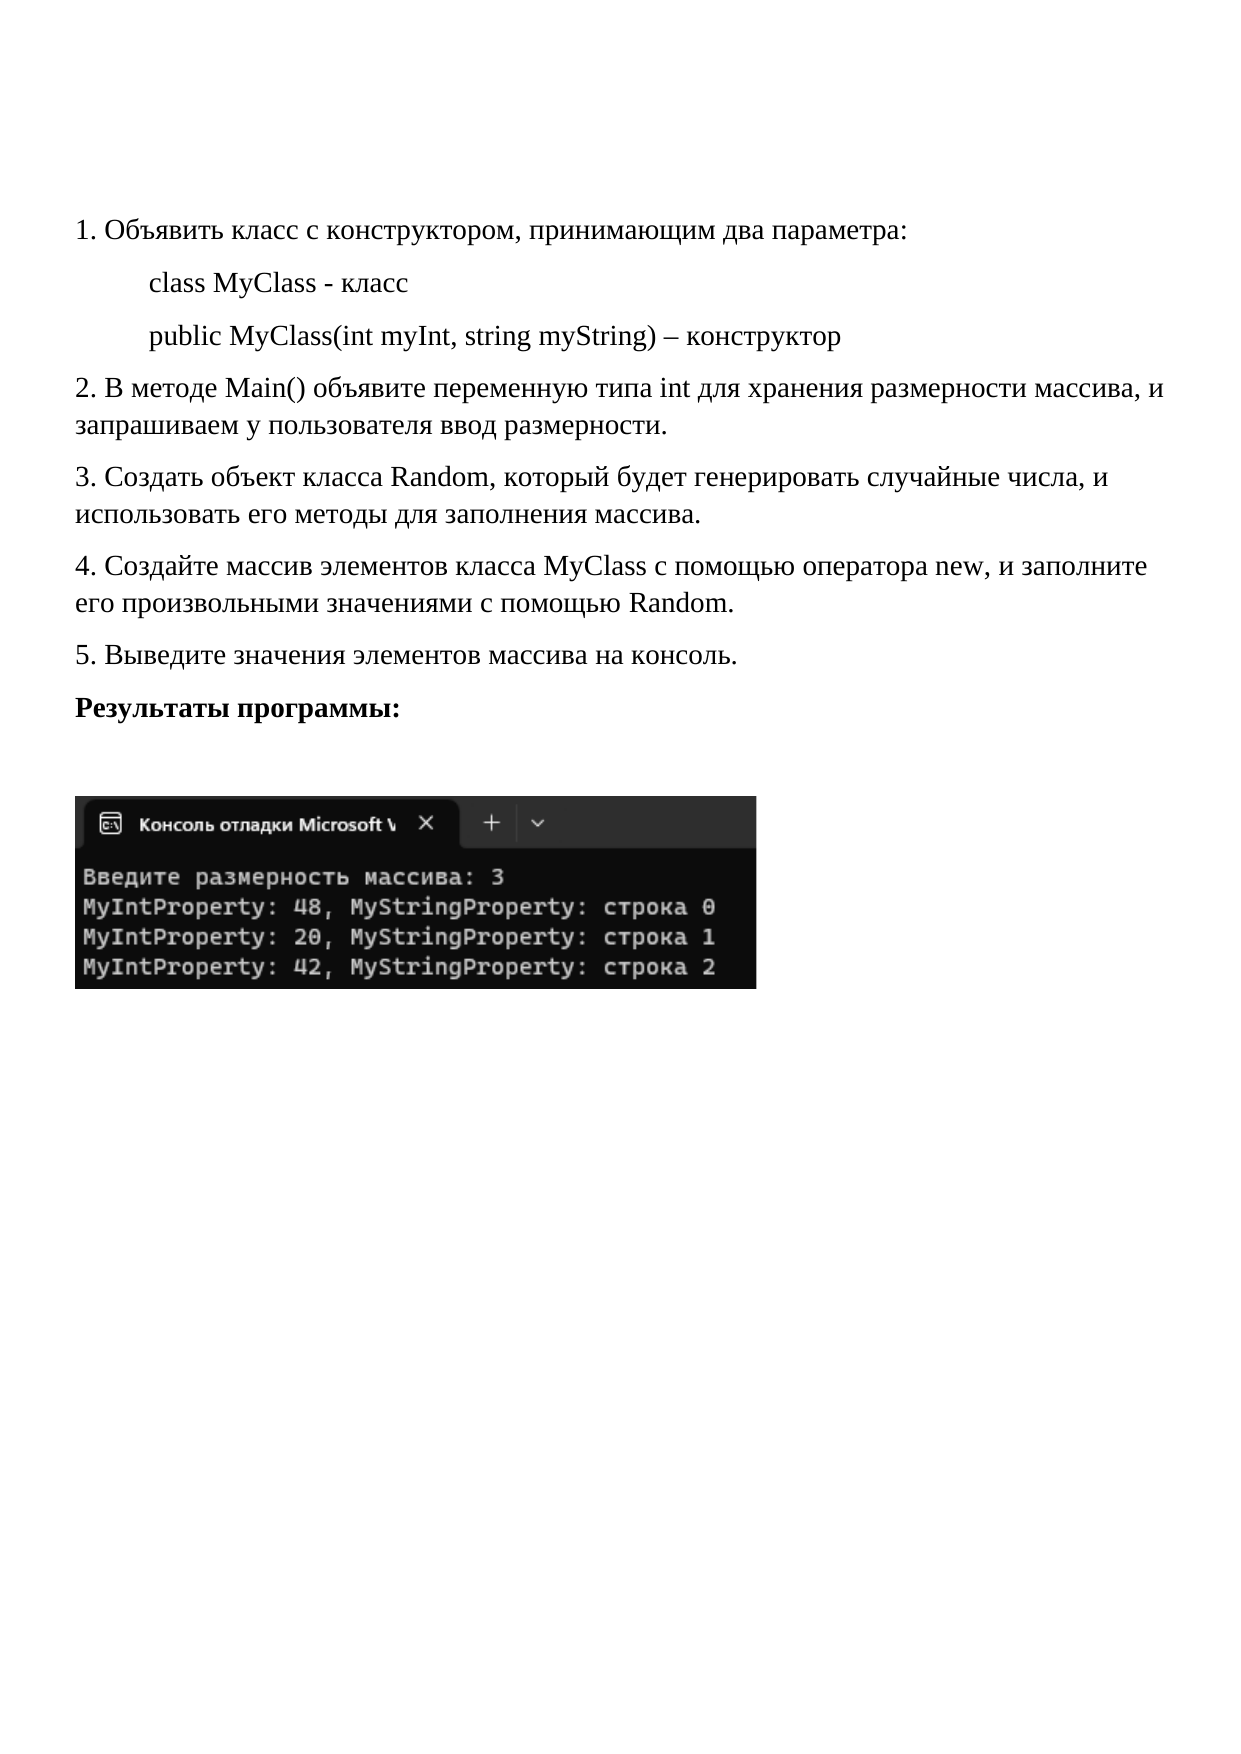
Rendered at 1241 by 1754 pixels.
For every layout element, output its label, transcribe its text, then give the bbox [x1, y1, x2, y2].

text public MyClass(int myInt, string myString) – конструктор [75, 318, 1165, 351]
text 5. Выведите значения элементов массива на консоль. [75, 637, 1165, 671]
text class MyClass - класс [75, 265, 1165, 298]
text 3. Создать объект класса Random, который будет генерировать случайные числа, и использовать его методы для заполнения массива. [75, 459, 1165, 529]
picture [75, 796, 757, 989]
text Результаты программы: [75, 690, 1165, 724]
text 4. Создайте массив элементов класса MyClass с помощью оператора new, и заполните его произвольными значениями с помощью Random. [75, 548, 1165, 618]
text 1. Объявить класс с конструктором, принимающим два параметра: [75, 212, 1165, 246]
text 2. В методе Main() объявите переменную типа int для хранения размерности массива, и запрашиваем у пользователя ввод размерности. [75, 371, 1165, 440]
